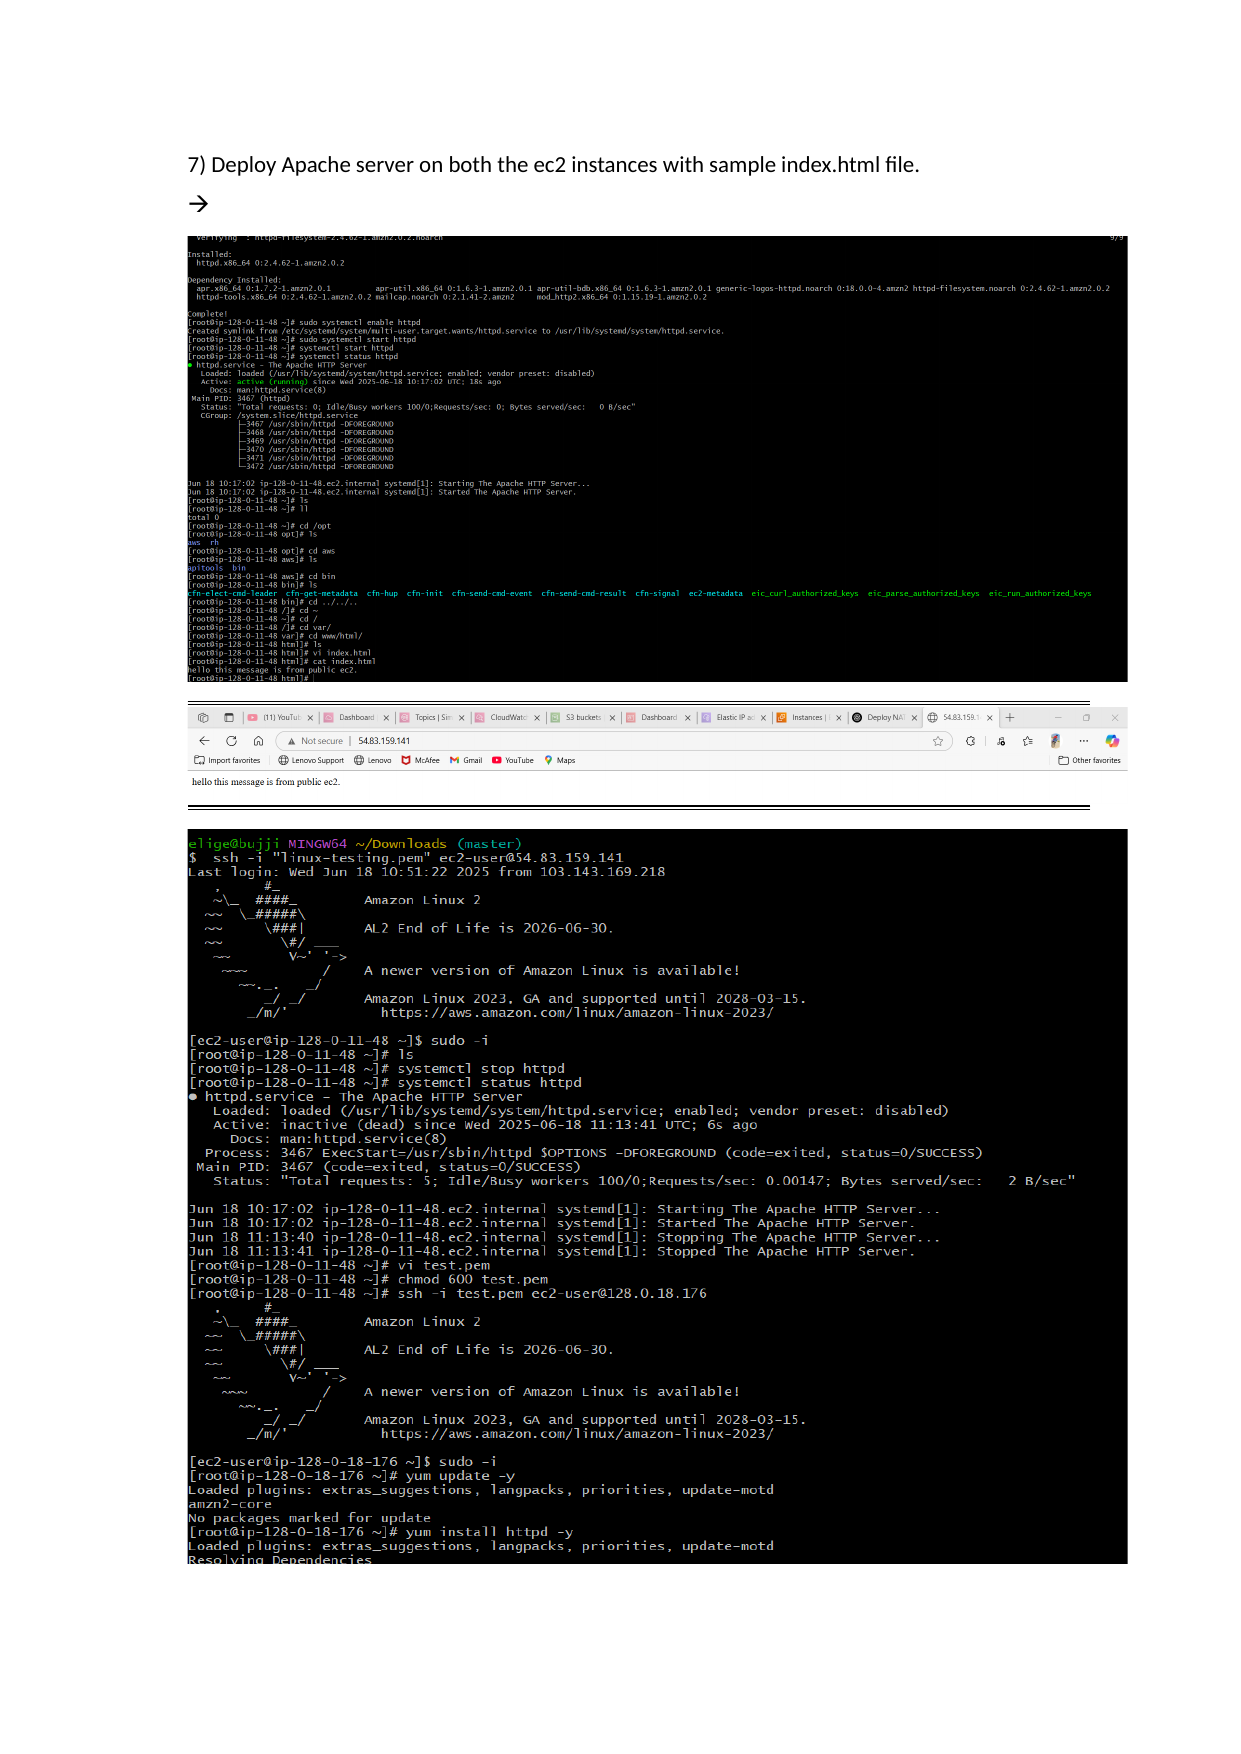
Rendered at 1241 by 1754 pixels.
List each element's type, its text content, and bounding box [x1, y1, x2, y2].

text 7) Deploy Apache server on both the ec2 instances with sample index.html file. [187, 150, 1090, 178]
picture [187, 829, 1128, 1564]
picture [187, 707, 1128, 804]
picture [187, 236, 1128, 682]
